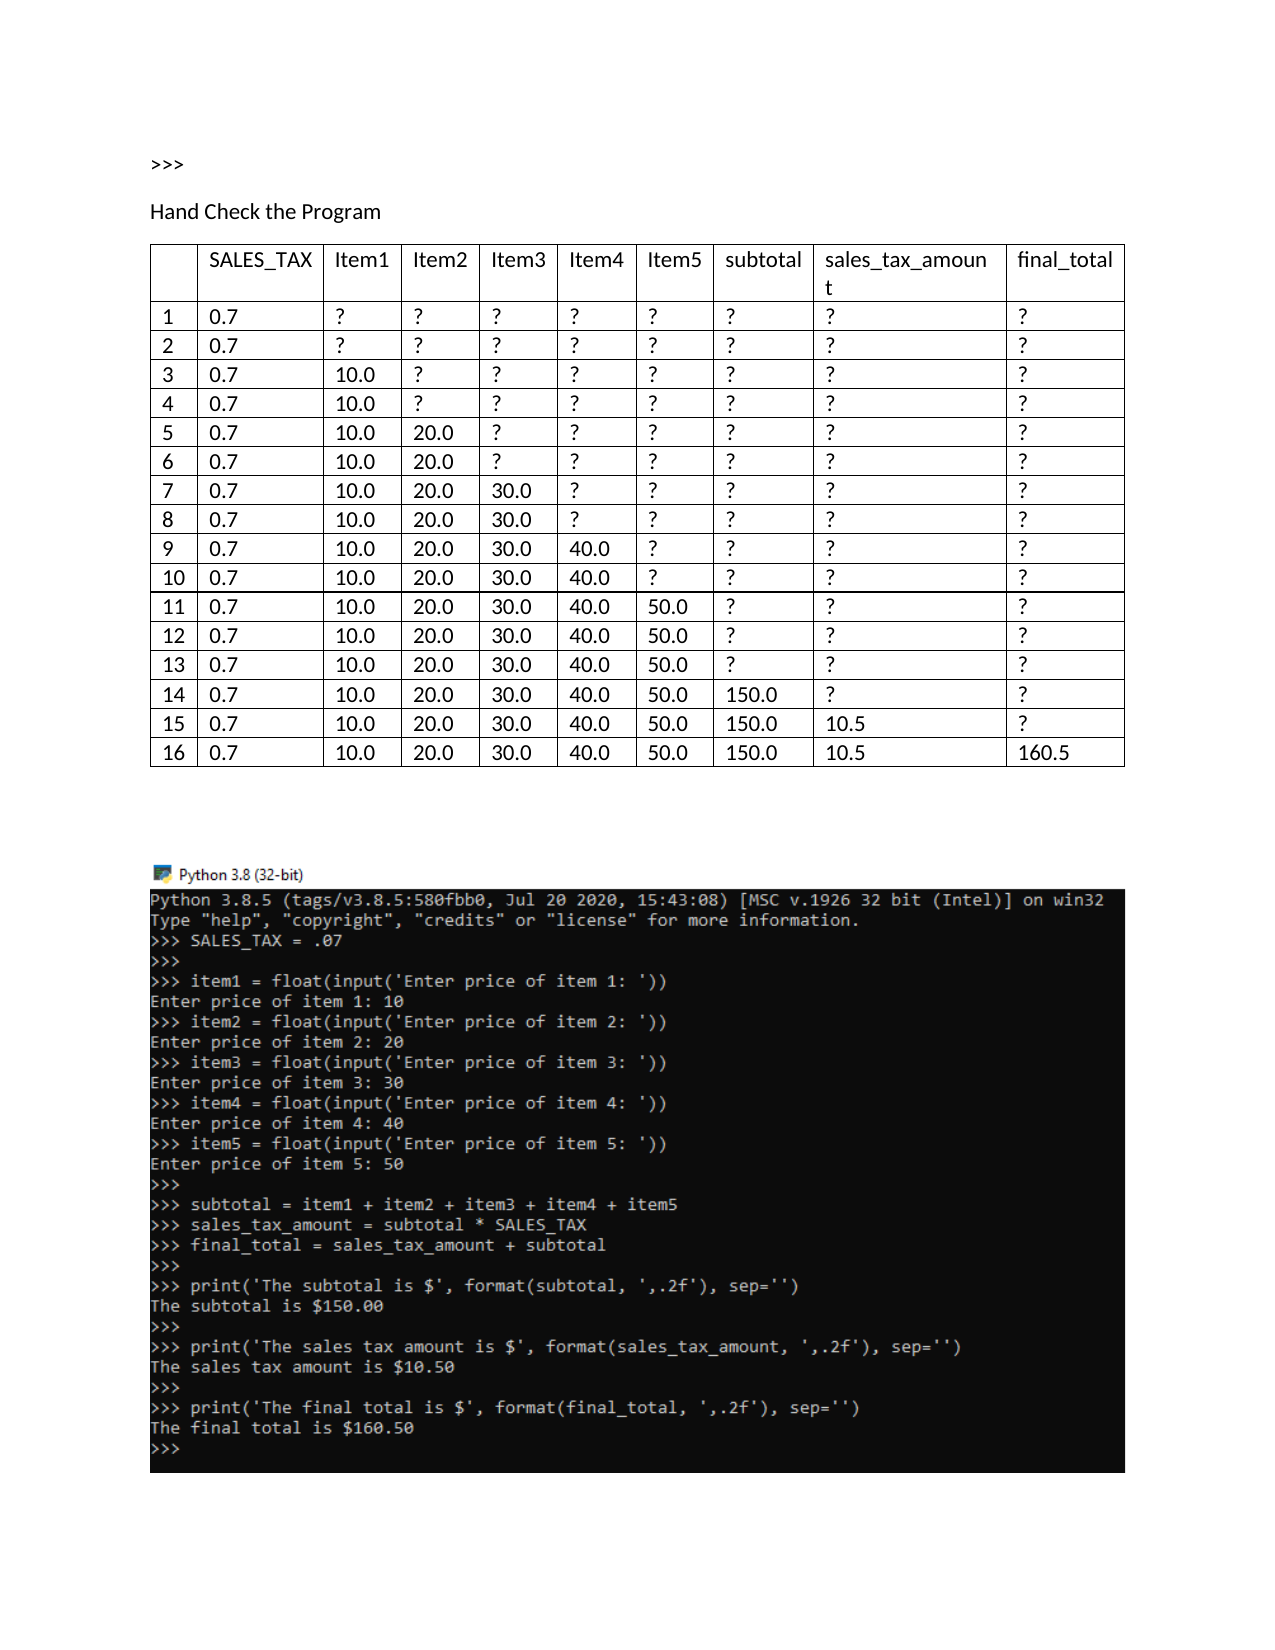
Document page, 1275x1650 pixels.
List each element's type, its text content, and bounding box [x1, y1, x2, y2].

table_cell 50.0 [637, 622, 713, 649]
table_cell 10.0 [324, 418, 401, 446]
table_cell ? [714, 505, 813, 533]
table_cell 50.0 [637, 593, 713, 621]
table_cell ? [1007, 651, 1124, 679]
table_cell ? [814, 593, 1006, 621]
table_cell ? [1007, 476, 1124, 504]
table_cell 40.0 [558, 738, 636, 766]
table_cell 9 [151, 534, 197, 562]
table_cell ? [1007, 302, 1124, 330]
table_cell 10.0 [324, 564, 401, 591]
table_cell 20.0 [402, 476, 479, 504]
table_cell 30.0 [480, 622, 557, 649]
table_cell 0.7 [198, 418, 323, 446]
table_cell 14 [151, 680, 197, 708]
table_cell 30.0 [480, 564, 557, 591]
table_cell ? [814, 389, 1006, 417]
table_cell 0.7 [198, 389, 323, 417]
table_cell 16 [151, 738, 197, 766]
table_cell 50.0 [637, 709, 713, 737]
table_cell ? [402, 331, 479, 359]
table_cell 12 [151, 622, 197, 649]
table_cell 7 [151, 476, 197, 504]
table_cell ? [558, 331, 636, 359]
table_cell 1 [151, 302, 197, 330]
table_cell 40.0 [558, 680, 636, 708]
table_cell 0.7 [198, 564, 323, 591]
table_cell 30.0 [480, 593, 557, 621]
table_header Item5 [637, 245, 713, 301]
table_cell 13 [151, 651, 197, 679]
table_cell 160.5 [1007, 738, 1124, 766]
table_cell ? [558, 476, 636, 504]
table_cell 30.0 [480, 476, 557, 504]
table_cell ? [814, 476, 1006, 504]
table_cell 150.0 [714, 680, 813, 708]
table_cell 0.7 [198, 302, 323, 330]
table_cell ? [402, 302, 479, 330]
table_cell ? [558, 302, 636, 330]
table_cell ? [1007, 709, 1124, 737]
table_cell 10 [151, 564, 197, 591]
table_cell 4 [151, 389, 197, 417]
table_cell 20.0 [402, 447, 479, 475]
table_cell 10.5 [814, 709, 1006, 737]
table_cell ? [558, 505, 636, 533]
table_cell ? [480, 418, 557, 446]
table_cell ? [480, 302, 557, 330]
table_cell ? [480, 447, 557, 475]
table_cell ? [814, 360, 1006, 388]
table_cell 30.0 [480, 505, 557, 533]
table_cell 0.7 [198, 622, 323, 649]
table_cell 40.0 [558, 564, 636, 591]
table_cell 30.0 [480, 738, 557, 766]
table_cell ? [637, 360, 713, 388]
table_cell 30.0 [480, 534, 557, 562]
table_cell ? [714, 447, 813, 475]
table_cell 30.0 [480, 709, 557, 737]
table_cell ? [1007, 680, 1124, 708]
table_cell ? [714, 593, 813, 621]
table_cell 10.0 [324, 709, 401, 737]
table_cell 8 [151, 505, 197, 533]
table_header [151, 245, 197, 301]
table_cell ? [814, 680, 1006, 708]
table_cell ? [814, 534, 1006, 562]
table_cell ? [1007, 534, 1124, 562]
table_cell 10.0 [324, 389, 401, 417]
table_cell 150.0 [714, 738, 813, 766]
table_header sales_tax_amount [814, 245, 1006, 301]
table_cell 20.0 [402, 593, 479, 621]
table_cell 10.0 [324, 593, 401, 621]
table_cell 10.0 [324, 622, 401, 649]
table_cell ? [714, 622, 813, 649]
table_cell ? [324, 302, 401, 330]
table_cell 10.0 [324, 680, 401, 708]
table_cell 2 [151, 331, 197, 359]
table_cell 0.7 [198, 447, 323, 475]
table_cell ? [1007, 389, 1124, 417]
table_cell ? [558, 360, 636, 388]
picture [150, 860, 1125, 1473]
table_cell 20.0 [402, 651, 479, 679]
table_cell ? [1007, 505, 1124, 533]
table_cell 0.7 [198, 476, 323, 504]
table_cell ? [814, 505, 1006, 533]
table_cell ? [714, 564, 813, 591]
table_cell ? [1007, 622, 1124, 649]
table_header Item2 [402, 245, 479, 301]
table_cell ? [714, 651, 813, 679]
table_cell ? [637, 476, 713, 504]
table_cell 50.0 [637, 738, 713, 766]
table_cell ? [402, 360, 479, 388]
table_header final_total [1007, 245, 1124, 301]
table_header Item1 [324, 245, 401, 301]
table_cell 10.0 [324, 738, 401, 766]
table_cell 20.0 [402, 418, 479, 446]
table_cell 0.7 [198, 331, 323, 359]
text >>> [150, 150, 1125, 178]
table_cell ? [714, 302, 813, 330]
table_cell ? [814, 418, 1006, 446]
table_cell 0.7 [198, 593, 323, 621]
table_header subtotal [714, 245, 813, 301]
table_cell 30.0 [480, 680, 557, 708]
table_cell ? [714, 476, 813, 504]
table_cell 20.0 [402, 564, 479, 591]
table_cell ? [558, 389, 636, 417]
table_cell 0.7 [198, 738, 323, 766]
table_cell 20.0 [402, 505, 479, 533]
table_cell 50.0 [637, 680, 713, 708]
table_cell ? [1007, 418, 1124, 446]
table_cell 40.0 [558, 622, 636, 649]
table_cell 5 [151, 418, 197, 446]
table_cell ? [637, 564, 713, 591]
table_cell ? [714, 331, 813, 359]
table_cell ? [814, 302, 1006, 330]
table_cell ? [637, 389, 713, 417]
table_cell 0.7 [198, 505, 323, 533]
table_header Item3 [480, 245, 557, 301]
table_cell ? [1007, 360, 1124, 388]
table_cell 6 [151, 447, 197, 475]
table_cell ? [814, 564, 1006, 591]
table_cell 30.0 [480, 651, 557, 679]
table_cell 150.0 [714, 709, 813, 737]
table_cell ? [1007, 447, 1124, 475]
table_cell ? [1007, 593, 1124, 621]
table_cell 50.0 [637, 651, 713, 679]
table_header SALES_TAX [198, 245, 323, 301]
table_cell 10.5 [814, 738, 1006, 766]
table_cell ? [637, 302, 713, 330]
table_cell ? [402, 389, 479, 417]
table_cell 0.7 [198, 709, 323, 737]
table_cell 40.0 [558, 534, 636, 562]
table_cell ? [558, 447, 636, 475]
table_header Item4 [558, 245, 636, 301]
table_cell ? [814, 447, 1006, 475]
table_cell 10.0 [324, 447, 401, 475]
table_cell ? [814, 331, 1006, 359]
table_cell 10.0 [324, 476, 401, 504]
table_cell 20.0 [402, 709, 479, 737]
table_cell 10.0 [324, 360, 401, 388]
table_cell 15 [151, 709, 197, 737]
table_cell 20.0 [402, 738, 479, 766]
table_cell ? [714, 360, 813, 388]
table_cell ? [637, 505, 713, 533]
table_cell ? [480, 331, 557, 359]
table_cell ? [814, 622, 1006, 649]
table_cell ? [714, 534, 813, 562]
table_cell 3 [151, 360, 197, 388]
table_cell ? [637, 418, 713, 446]
table_cell 40.0 [558, 593, 636, 621]
table_cell 0.7 [198, 680, 323, 708]
table_cell 10.0 [324, 505, 401, 533]
table_cell ? [814, 651, 1006, 679]
table_cell 20.0 [402, 680, 479, 708]
table_cell 20.0 [402, 534, 479, 562]
table_cell 10.0 [324, 534, 401, 562]
table_cell 40.0 [558, 709, 636, 737]
table_cell 10.0 [324, 651, 401, 679]
table_cell ? [714, 389, 813, 417]
table_cell ? [480, 360, 557, 388]
table_cell ? [714, 418, 813, 446]
text Hand Check the Program [150, 197, 1125, 225]
table_cell 11 [151, 593, 197, 621]
table_cell ? [480, 389, 557, 417]
table_cell ? [637, 447, 713, 475]
table_cell ? [324, 331, 401, 359]
table_cell 0.7 [198, 534, 323, 562]
table_cell 20.0 [402, 622, 479, 649]
table_cell 0.7 [198, 651, 323, 679]
table_cell 0.7 [198, 360, 323, 388]
table_cell ? [1007, 564, 1124, 591]
table_cell 40.0 [558, 651, 636, 679]
table_cell ? [558, 418, 636, 446]
table_cell ? [1007, 331, 1124, 359]
table_cell ? [637, 534, 713, 562]
table_cell ? [637, 331, 713, 359]
